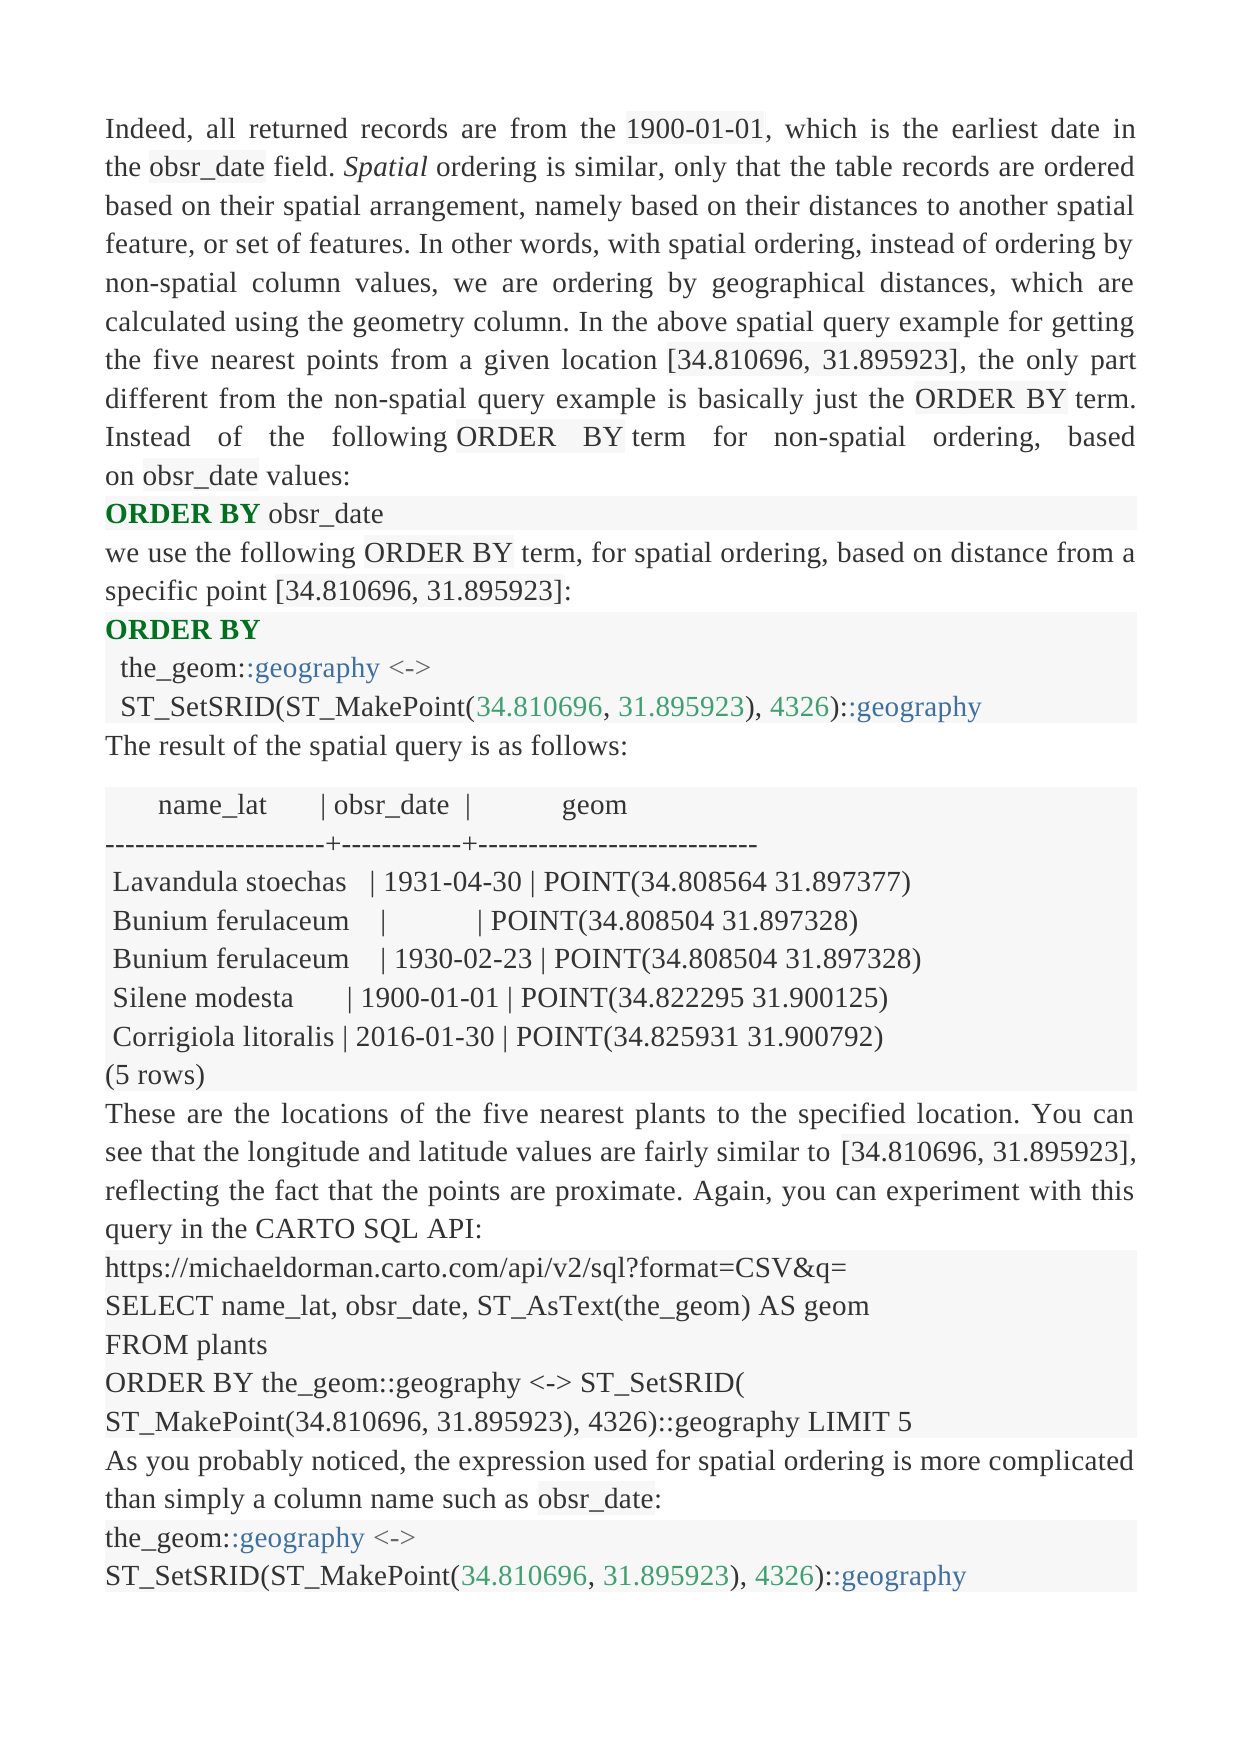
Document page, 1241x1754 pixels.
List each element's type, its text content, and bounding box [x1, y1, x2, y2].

text FROM plants [105, 1327, 1137, 1361]
text SELECT name_lat, obsr_date, ST_AsText(the_geom) AS geom [105, 1288, 1137, 1322]
text ORDER BY the_geom::geography <-> ST_SetSRID( [105, 1366, 1137, 1399]
text we use the following ORDER BY term, for spatial ordering, based on distance from a specific point [34.810696, 31.895923]: [105, 535, 1137, 607]
text the_geom::geography <-> [105, 651, 1137, 684]
text These are the locations of the five nearest plants to the specified location. You can see that the longitude and latitude values are fairly similar to [34.810696, 31.895923], reflecting the fact that the points are proximate. Again, you can experiment with this query in the CARTO SQL API: [105, 1096, 1137, 1245]
text ST_SetSRID(ST_MakePoint(34.810696, 31.895923), 4326)::geography [105, 1558, 1137, 1592]
text Bunium ferulaceum | | POINT(34.808504 31.897328) [105, 903, 1137, 937]
text Lavandula stoechas | 1931-04-30 | POINT(34.808564 31.897377) [105, 864, 1137, 898]
text Silene modesta | 1900-01-01 | POINT(34.822295 31.900125) [105, 980, 1137, 1014]
text The result of the spatial query is as follows: [105, 728, 1137, 761]
text ORDER BY obsr_date [105, 496, 1137, 530]
text https://michaeldorman.carto.com/api/v2/sql?format=CSV&q= [105, 1250, 1137, 1283]
text ST_SetSRID(ST_MakePoint(34.810696, 31.895923), 4326)::geography [105, 689, 1137, 723]
text As you probably noticed, the expression used for spatial ordering is more complicated than simply a column name such as obsr_date: [105, 1443, 1137, 1515]
text ST_MakePoint(34.810696, 31.895923), 4326)::geography LIMIT 5 [105, 1404, 1137, 1438]
text the_geom::geography <-> [105, 1520, 1137, 1553]
text ORDER BY [105, 612, 1137, 646]
text Bunium ferulaceum | 1930-02-23 | POINT(34.808504 31.897328) [105, 942, 1137, 975]
text Indeed, all returned records are from the 1900-01-01, which is the earliest date in the obsr_date field. Spatial ordering is similar, only that the table records are ordered based on their spatial arrangement, namely based on their distances to another spatial feature, or set of features. In other words, with spatial ordering, instead of ordering by non-spatial column values, we are ordering by geographical distances, which are calculated using the geometry column. In the above spatial query example for getting the five nearest points from a given location [34.810696, 31.895923], the only part different from the non-spatial query example is basically just the ORDER BY term. Instead of the following ORDER BY term for non-spatial ordering, based on obsr_date values: [105, 111, 1137, 491]
text name_lat | obsr_date | geom [105, 787, 1137, 821]
text (5 rows) [105, 1057, 1137, 1091]
text Corrigiola litoralis | 2016-01-30 | POINT(34.825931 31.900792) [105, 1019, 1137, 1052]
text ----------------------+------------+---------------------------- [105, 826, 1137, 859]
